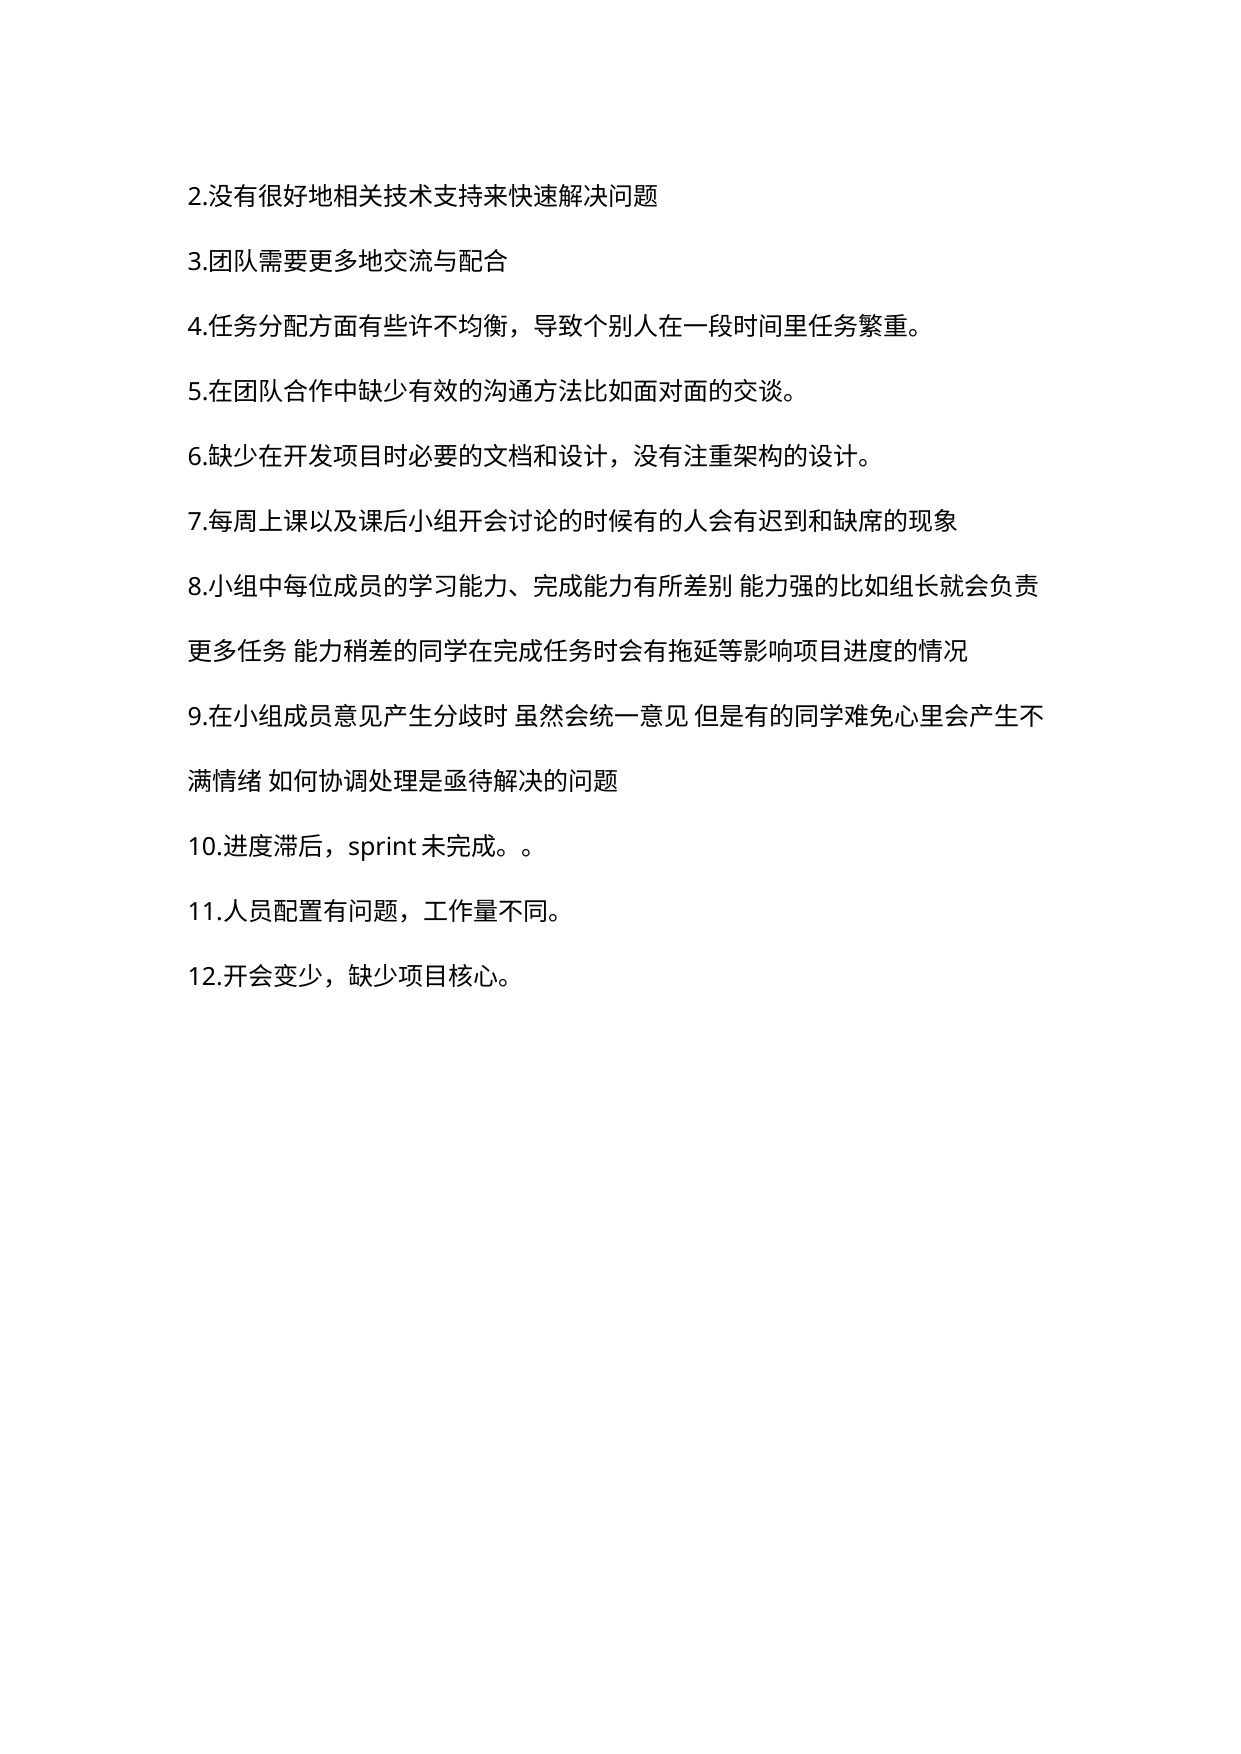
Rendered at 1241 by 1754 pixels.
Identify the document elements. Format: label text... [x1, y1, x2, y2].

text 6.缺少在开发项目时必要的文档和设计，没有注重架构的设计。 [187, 422, 1053, 487]
text 12.开会变少，缺少项目核心。 [187, 942, 1053, 1007]
text 10.进度滞后，sprint未完成。。 [187, 812, 1053, 877]
text 8.小组中每位成员的学习能力、完成能力有所差别 能力强的比如组长就会负责更多任务 能力稍差的同学在完成任务时会有拖延等影响项目进度的情况 [187, 552, 1053, 682]
text 9.在小组成员意见产生分歧时 虽然会统一意见 但是有的同学难免心里会产生不满情绪 如何协调处理是亟待解决的问题 [187, 682, 1053, 812]
text 4.任务分配方面有些许不均衡，导致个别人在一段时间里任务繁重。 [187, 292, 1053, 357]
text 7.每周上课以及课后小组开会讨论的时候有的人会有迟到和缺席的现象 [187, 487, 1053, 552]
text 5.在团队合作中缺少有效的沟通方法比如面对面的交谈。 [187, 357, 1053, 422]
text 2.没有很好地相关技术支持来快速解决问题 [187, 162, 1053, 227]
text 11.人员配置有问题，工作量不同。 [187, 877, 1053, 942]
text 3.团队需要更多地交流与配合 [187, 227, 1053, 292]
